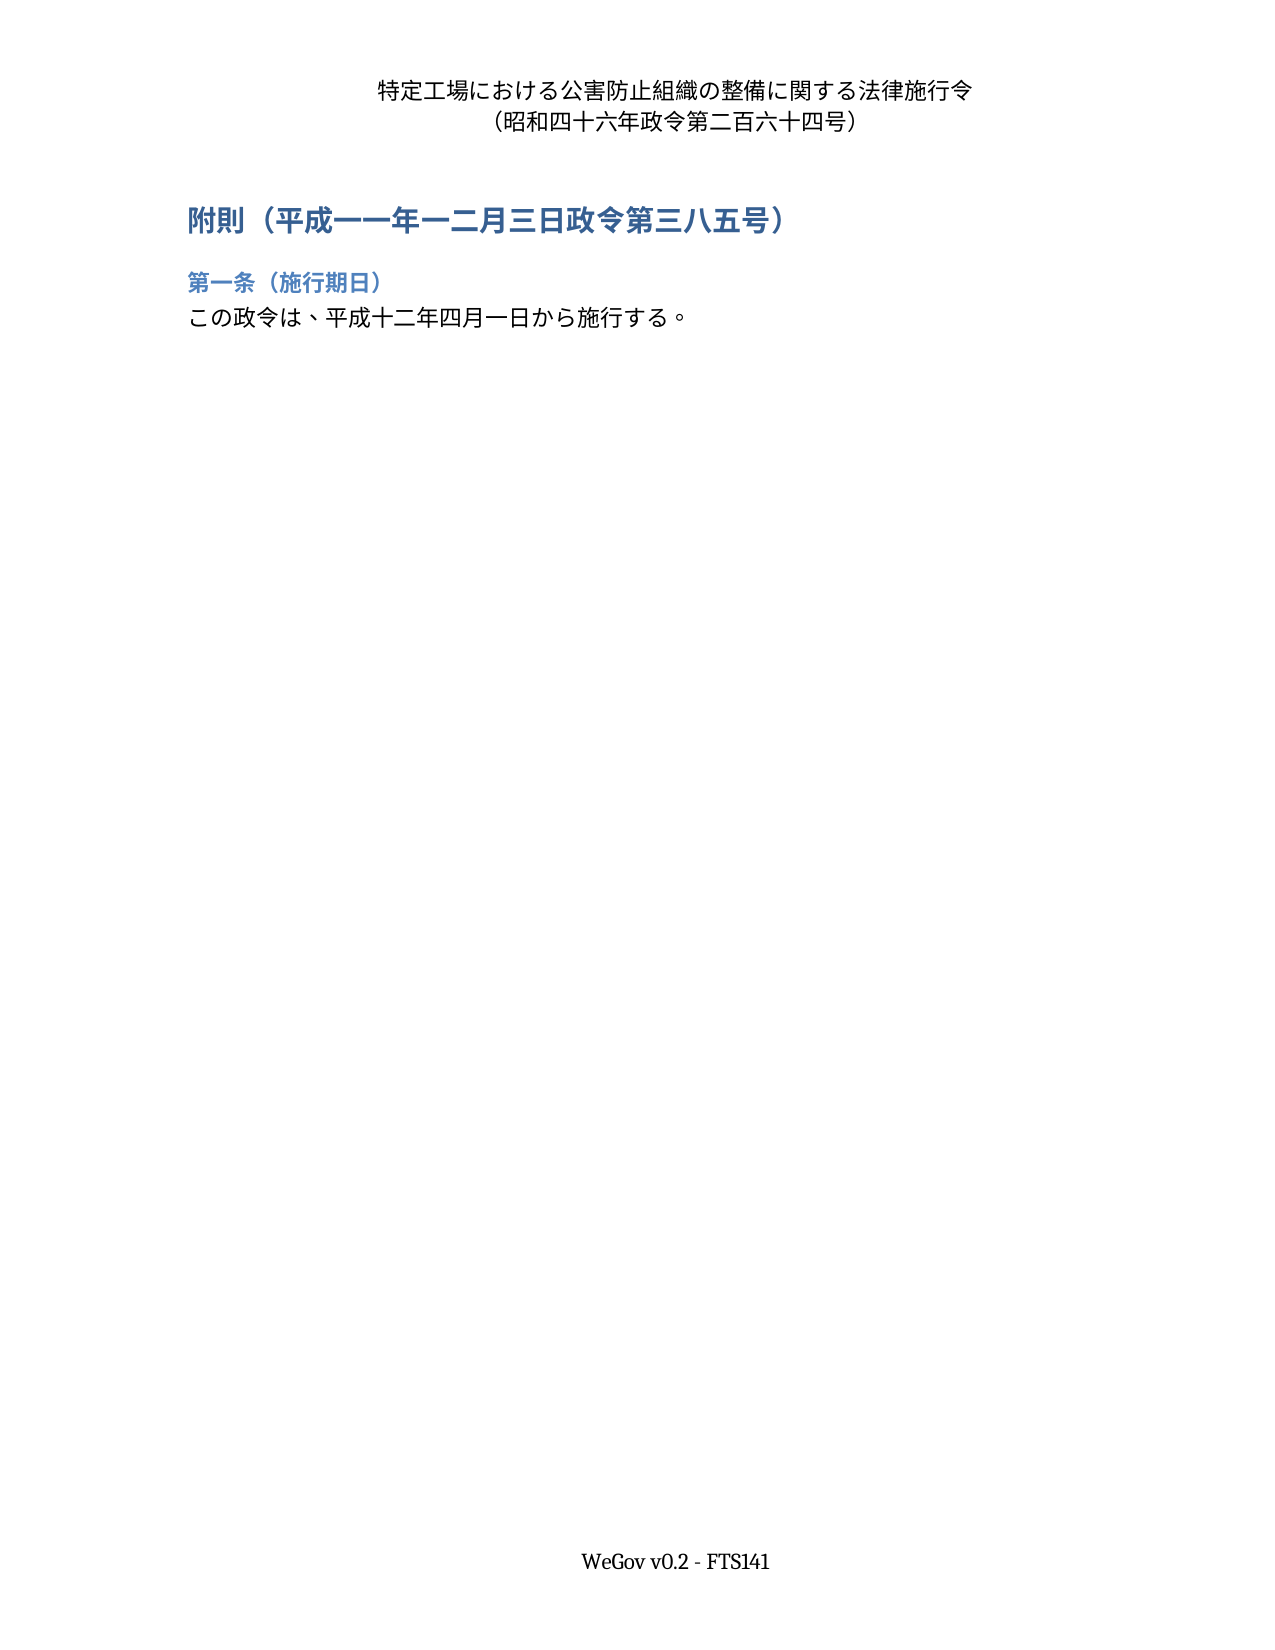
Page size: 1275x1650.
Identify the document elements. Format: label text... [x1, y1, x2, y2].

subtitle 第一条（施行期日） [187, 266, 1087, 298]
subtitle 附則（平成一一年一二月三日政令第三八五号） [187, 200, 1087, 240]
text この政令は、平成十二年四月一日から施行する。 [187, 302, 1087, 334]
